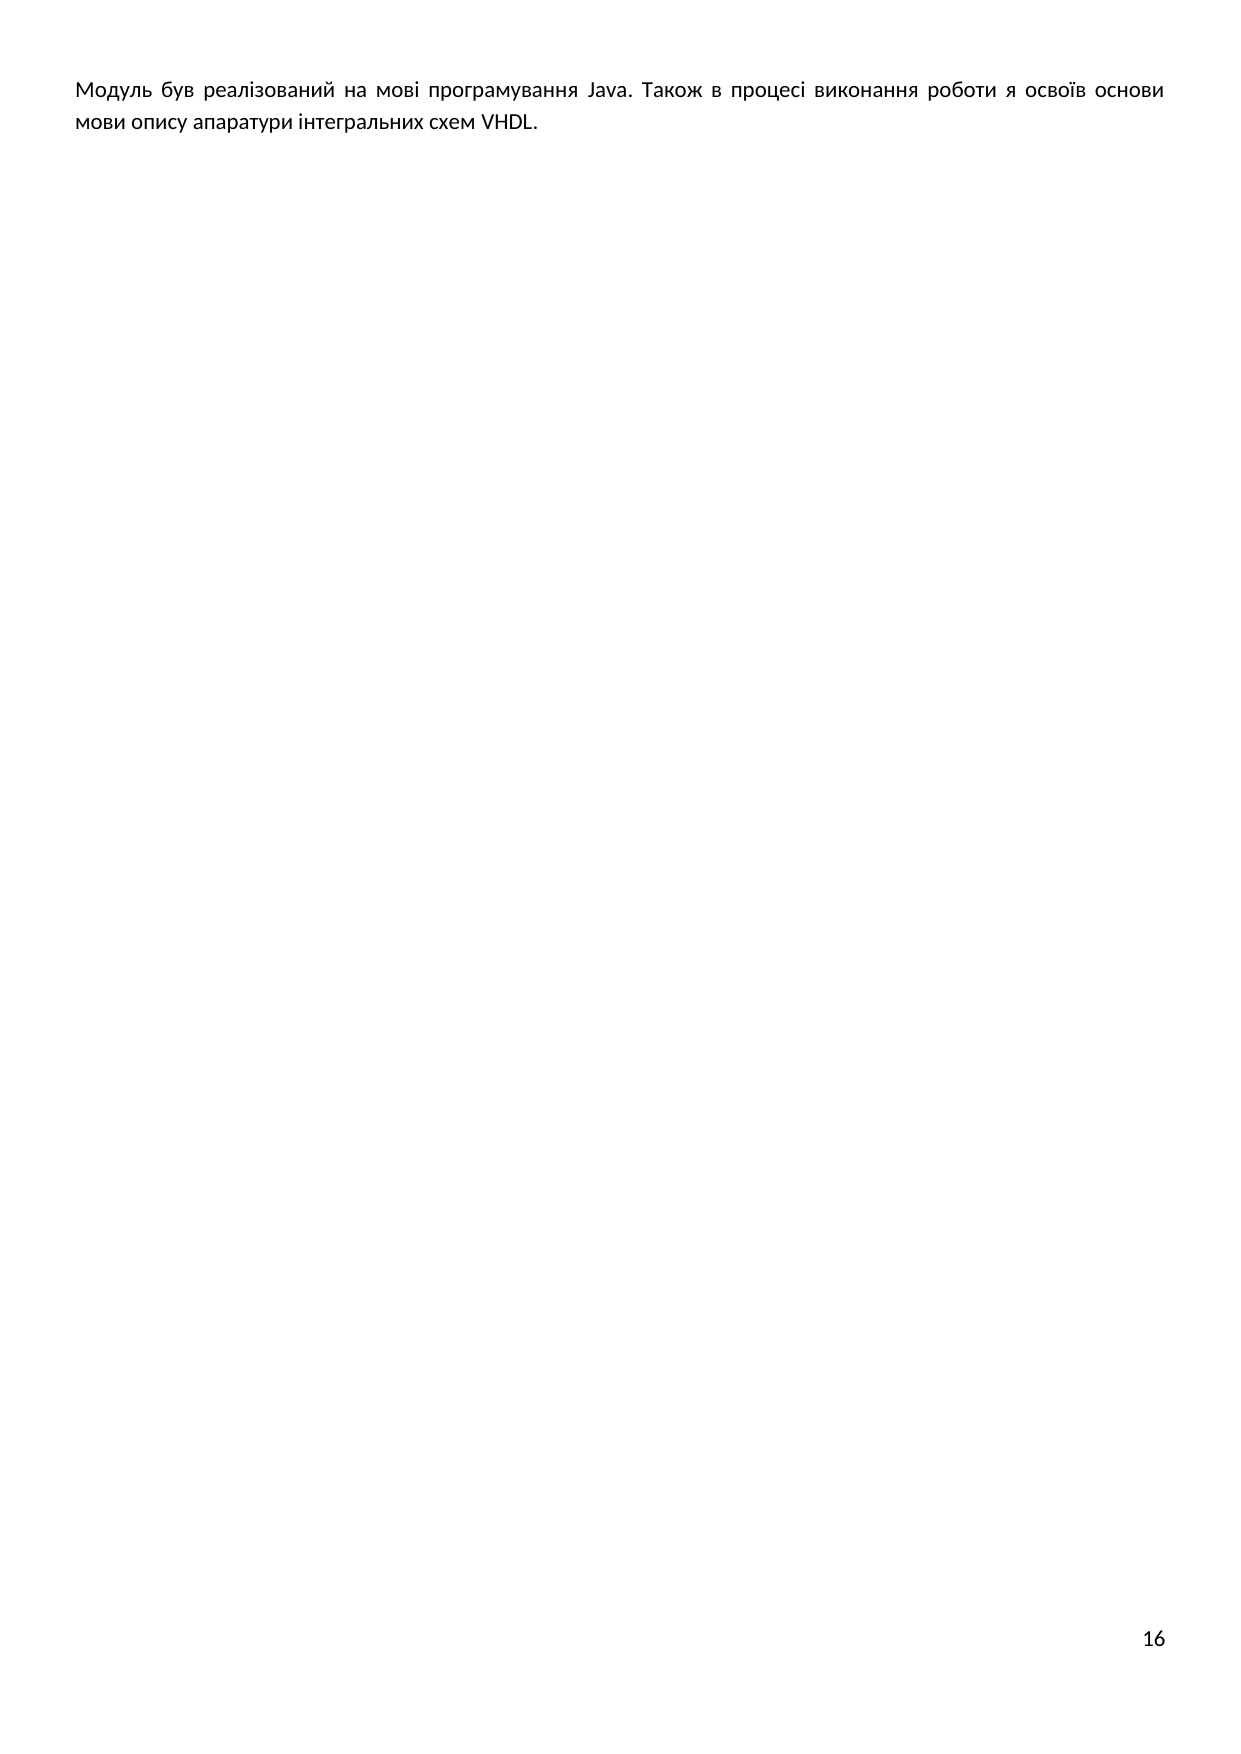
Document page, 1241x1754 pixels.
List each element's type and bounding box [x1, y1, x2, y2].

text [75, 75, 1165, 135]
